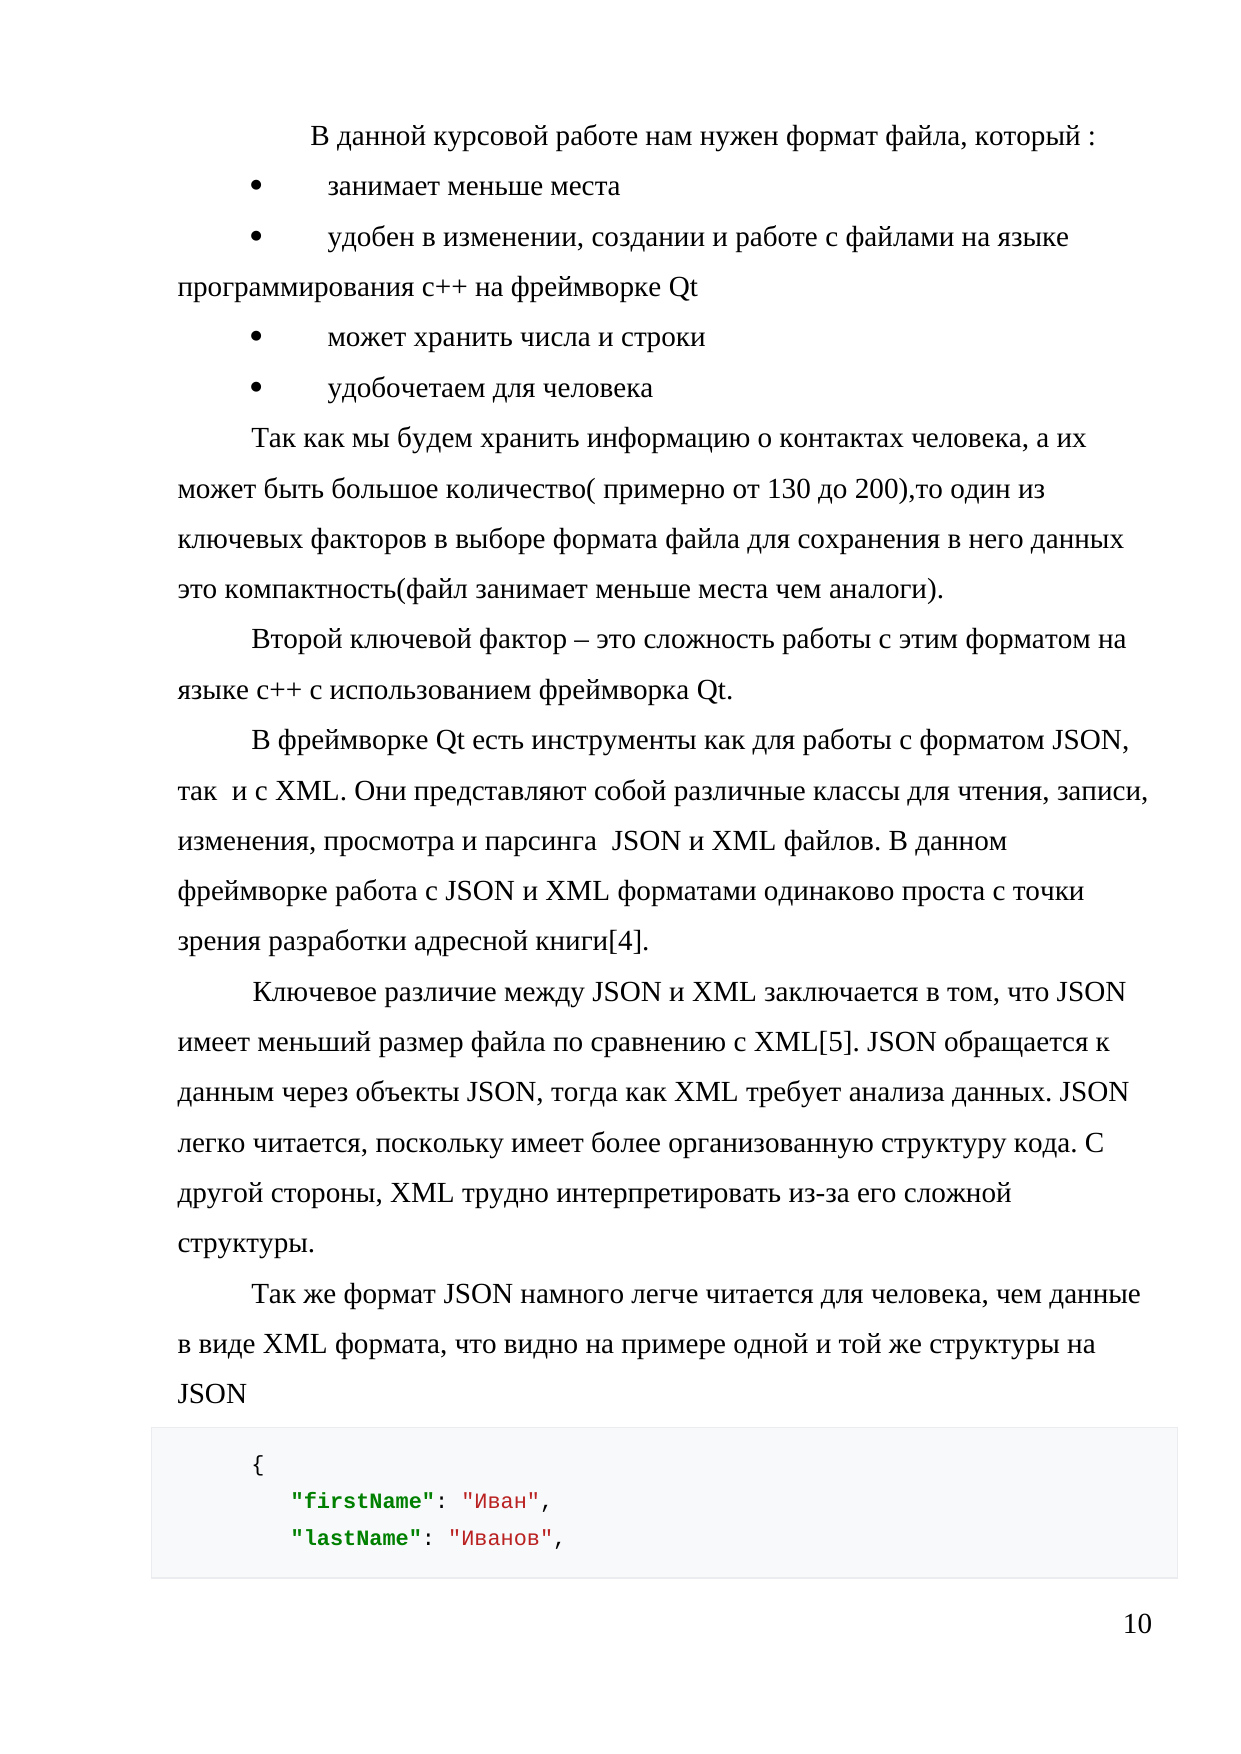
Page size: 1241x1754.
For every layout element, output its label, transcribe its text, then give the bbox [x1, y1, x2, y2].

text Так как мы будем хранить информацию о контактах человека, а их может быть большое количество( примерно от 130 до 200),то один из ключевых факторов в выборе формата файла для сохранения в него данных это компактность(файл занимает меньше места чем аналоги). [177, 420, 1152, 605]
list занимает меньше места [177, 168, 1152, 202]
text В фреймворке Qt есть инструменты как для работы с форматом JSON, так и с XML. Они представляют собой различные классы для чтения, записи, изменения, просмотра и парсинга JSON и XML файлов. В данном фреймворке работа с JSON и XML форматами одинаково проста с точки зрения разработки адресной книги[4]. [177, 722, 1152, 957]
text Ключевое различие между JSON и XML заключается в том, что JSON имеет меньший размер файла по сравнению с XML[5]. JSON обращается к данным через объекты JSON, тогда как XML требует анализа данных. JSON легко читается, поскольку имеет более организованную структуру кода. С другой стороны, XML трудно интерпретировать из-за его сложной структуры. [177, 974, 1152, 1259]
list может хранить числа и строки [177, 319, 1152, 353]
text "firstName": "Иван", [152, 1464, 1177, 1501]
list удобочетаем для человека [177, 370, 1152, 404]
text Так же формат JSON намного легче читается для человека, чем данные в виде XML формата, что видно на примере одной и той же структуры на JSON [177, 1276, 1152, 1410]
text { [152, 1428, 1177, 1464]
text "lastName": "Иванов", [152, 1501, 1177, 1577]
text В данной курсовой работе нам нужен формат файла, который : [236, 118, 1152, 152]
list удобен в изменении, создании и работе с файлами на языке программирования с++ на фреймворке Qt [177, 219, 1152, 303]
text Второй ключевой фактор – это сложность работы с этим форматом на языке c++ с использованием фреймворка Qt. [177, 622, 1152, 706]
